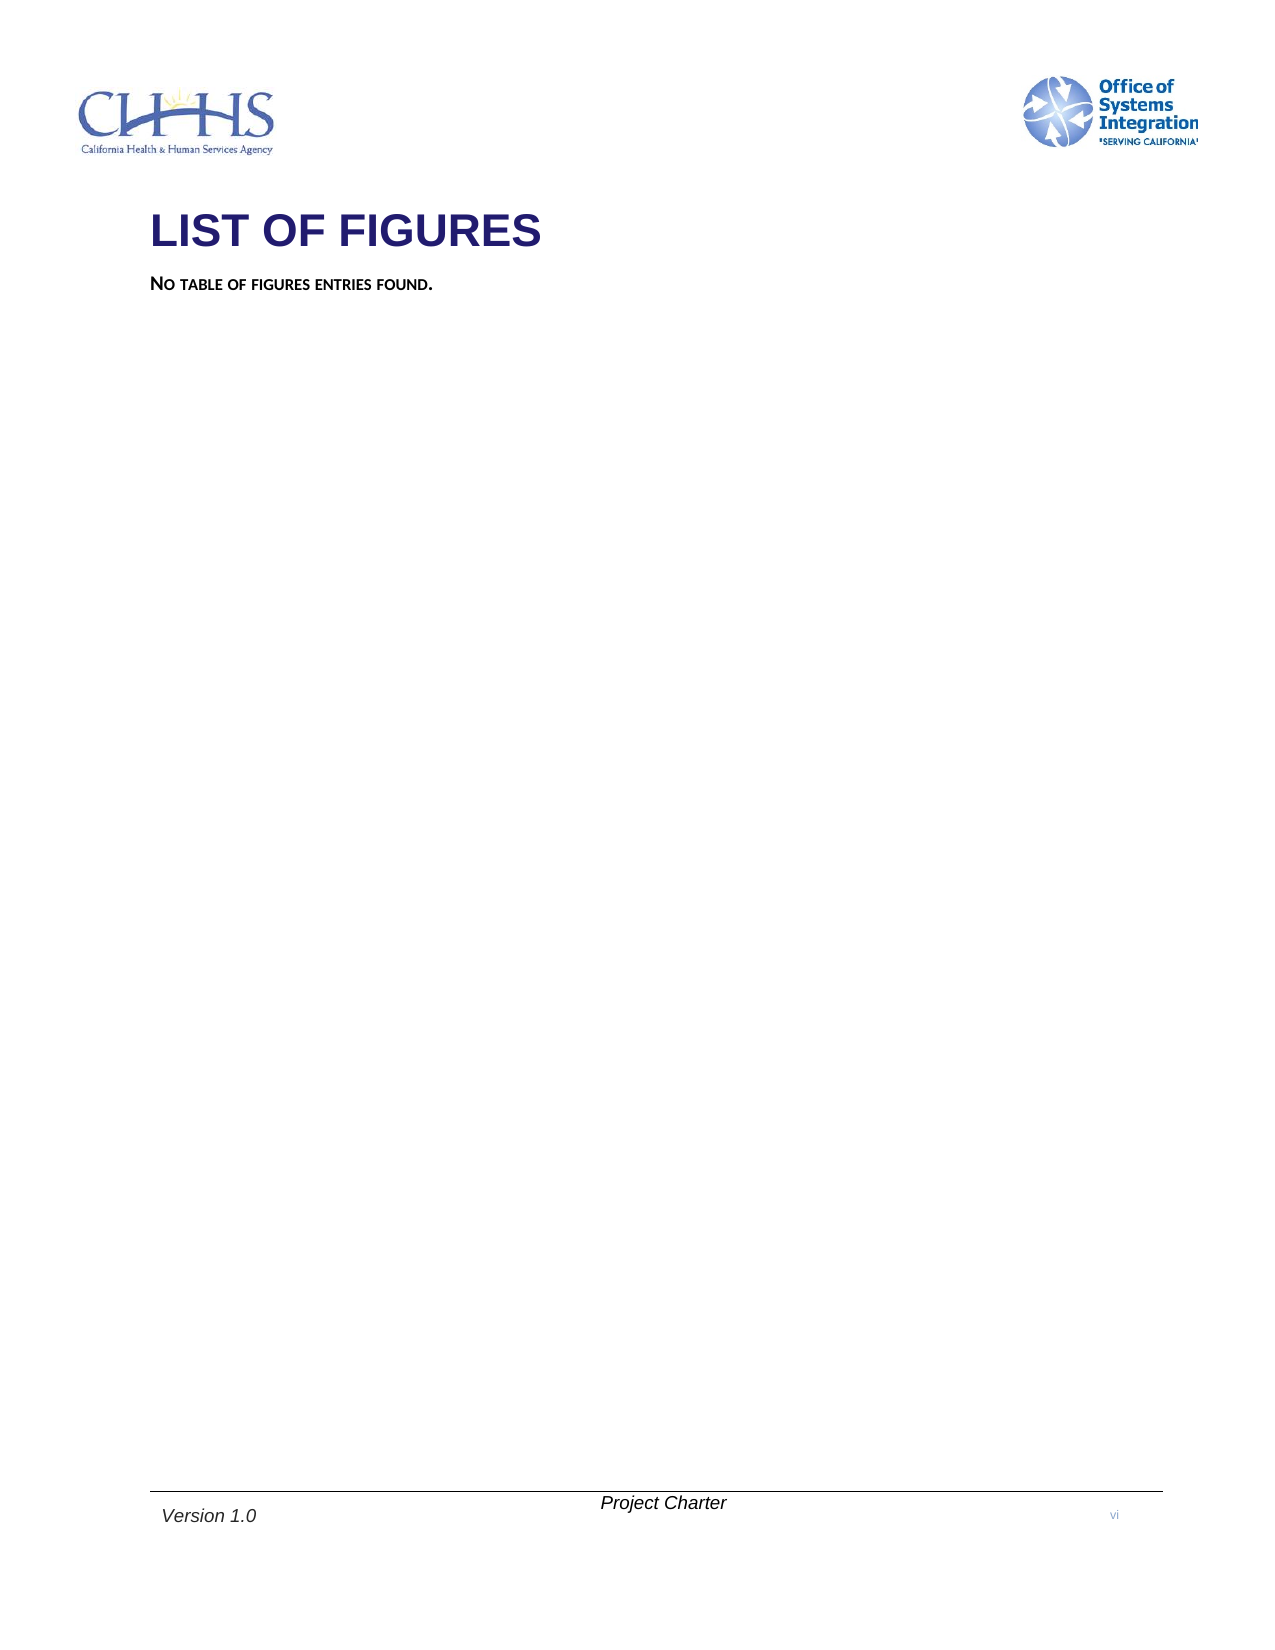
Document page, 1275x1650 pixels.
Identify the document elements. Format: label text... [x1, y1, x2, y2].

picture [1021, 75, 1198, 149]
picture [75, 87, 277, 156]
list LIST OF FIGURES [150, 204, 1125, 256]
text No table of figures entries found. [150, 270, 1125, 295]
